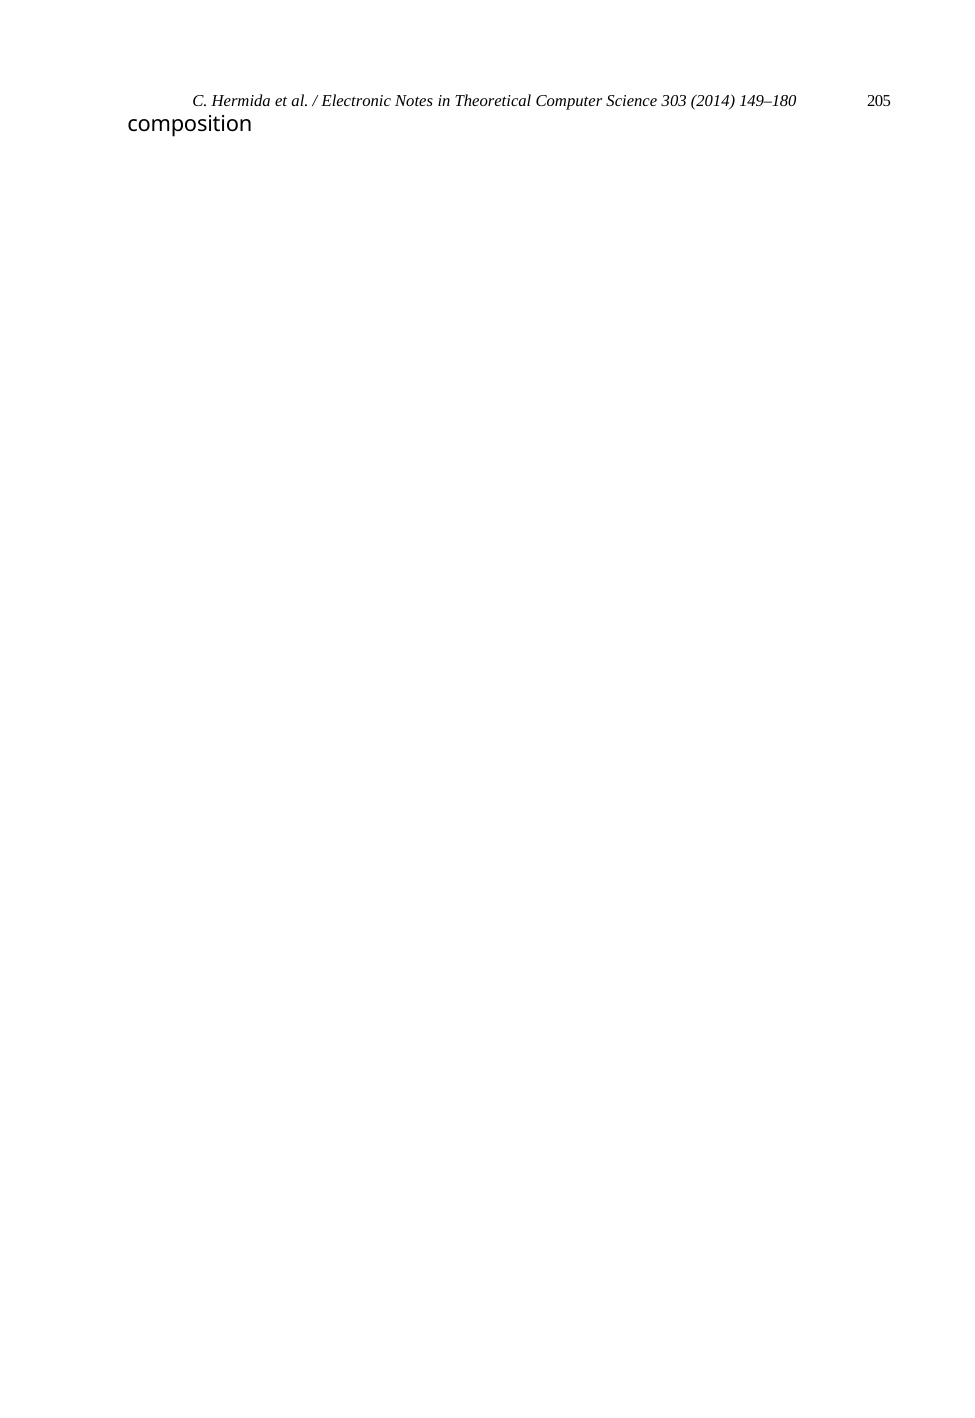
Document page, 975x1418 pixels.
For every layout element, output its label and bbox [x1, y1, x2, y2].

text [127, 108, 912, 138]
